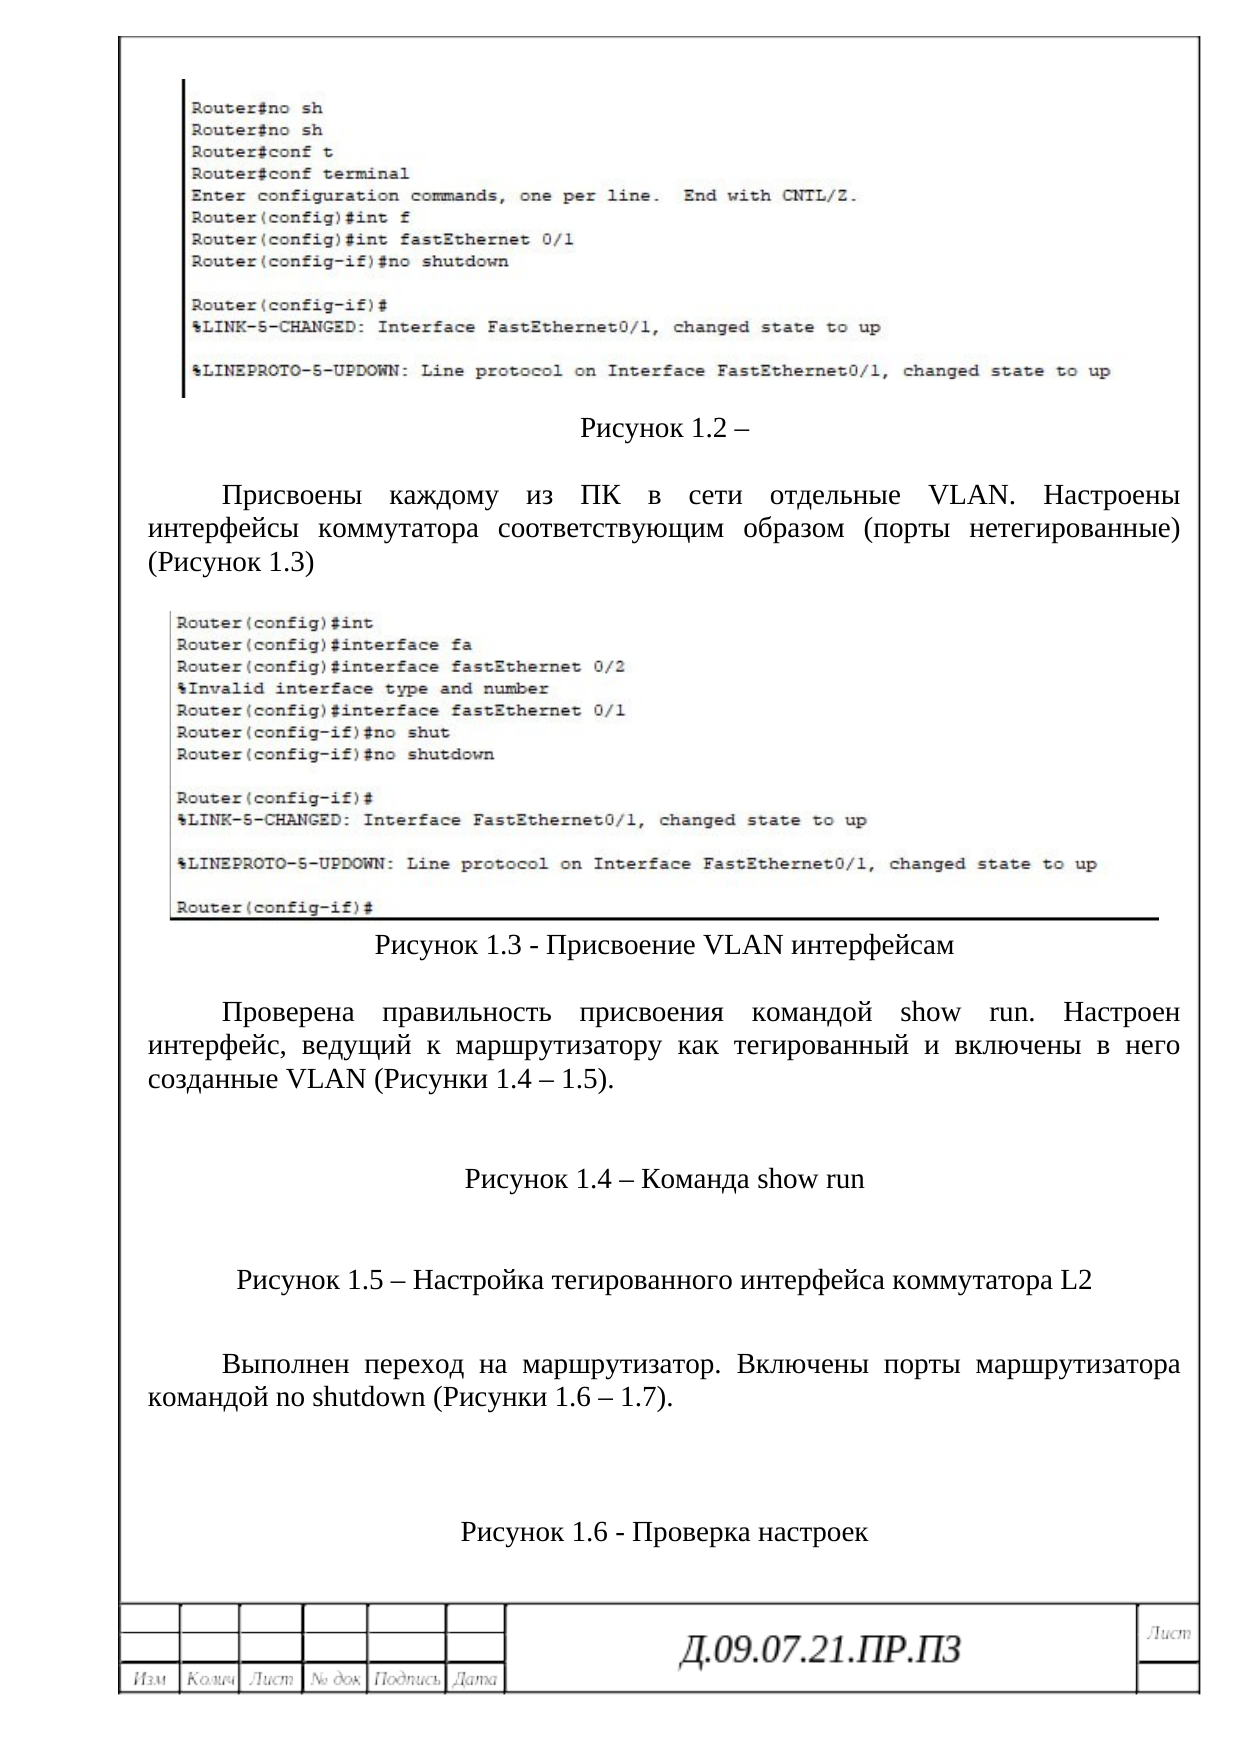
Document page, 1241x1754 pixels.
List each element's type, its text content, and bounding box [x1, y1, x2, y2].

text Рисунок 1.6 - Проверка настроек [148, 1514, 1181, 1547]
text Рисунок 1.4 – Команда show run [148, 1162, 1181, 1195]
text Рисунок 1.3 - Присвоение VLAN интерфейсам [148, 927, 1181, 960]
text Выполнен переход на маршрутизатор. Включены порты маршрутизатора командой no shutdown (Рисунки 1.6 – 1.7). [148, 1346, 1181, 1413]
text Проверена правильность присвоения командой show run. Настроен интерфейс, ведущий к маршрутизатору как тегированный и включены в него созданные VLAN (Рисунки 1.4 – 1.5). [148, 994, 1181, 1094]
text Рисунок 1.5 – Настройка тегированного интерфейса коммутатора L2 [148, 1262, 1181, 1296]
text Рисунок 1.2 – [148, 410, 1181, 443]
picture [176, 79, 1153, 398]
text Присвоены каждому из ПК в сети отдельные VLAN. Настроены интерфейсы коммутатора соответствующим образом (порты нетегированные) (Рисунок 1.3) [148, 477, 1181, 578]
picture [169, 611, 1159, 927]
